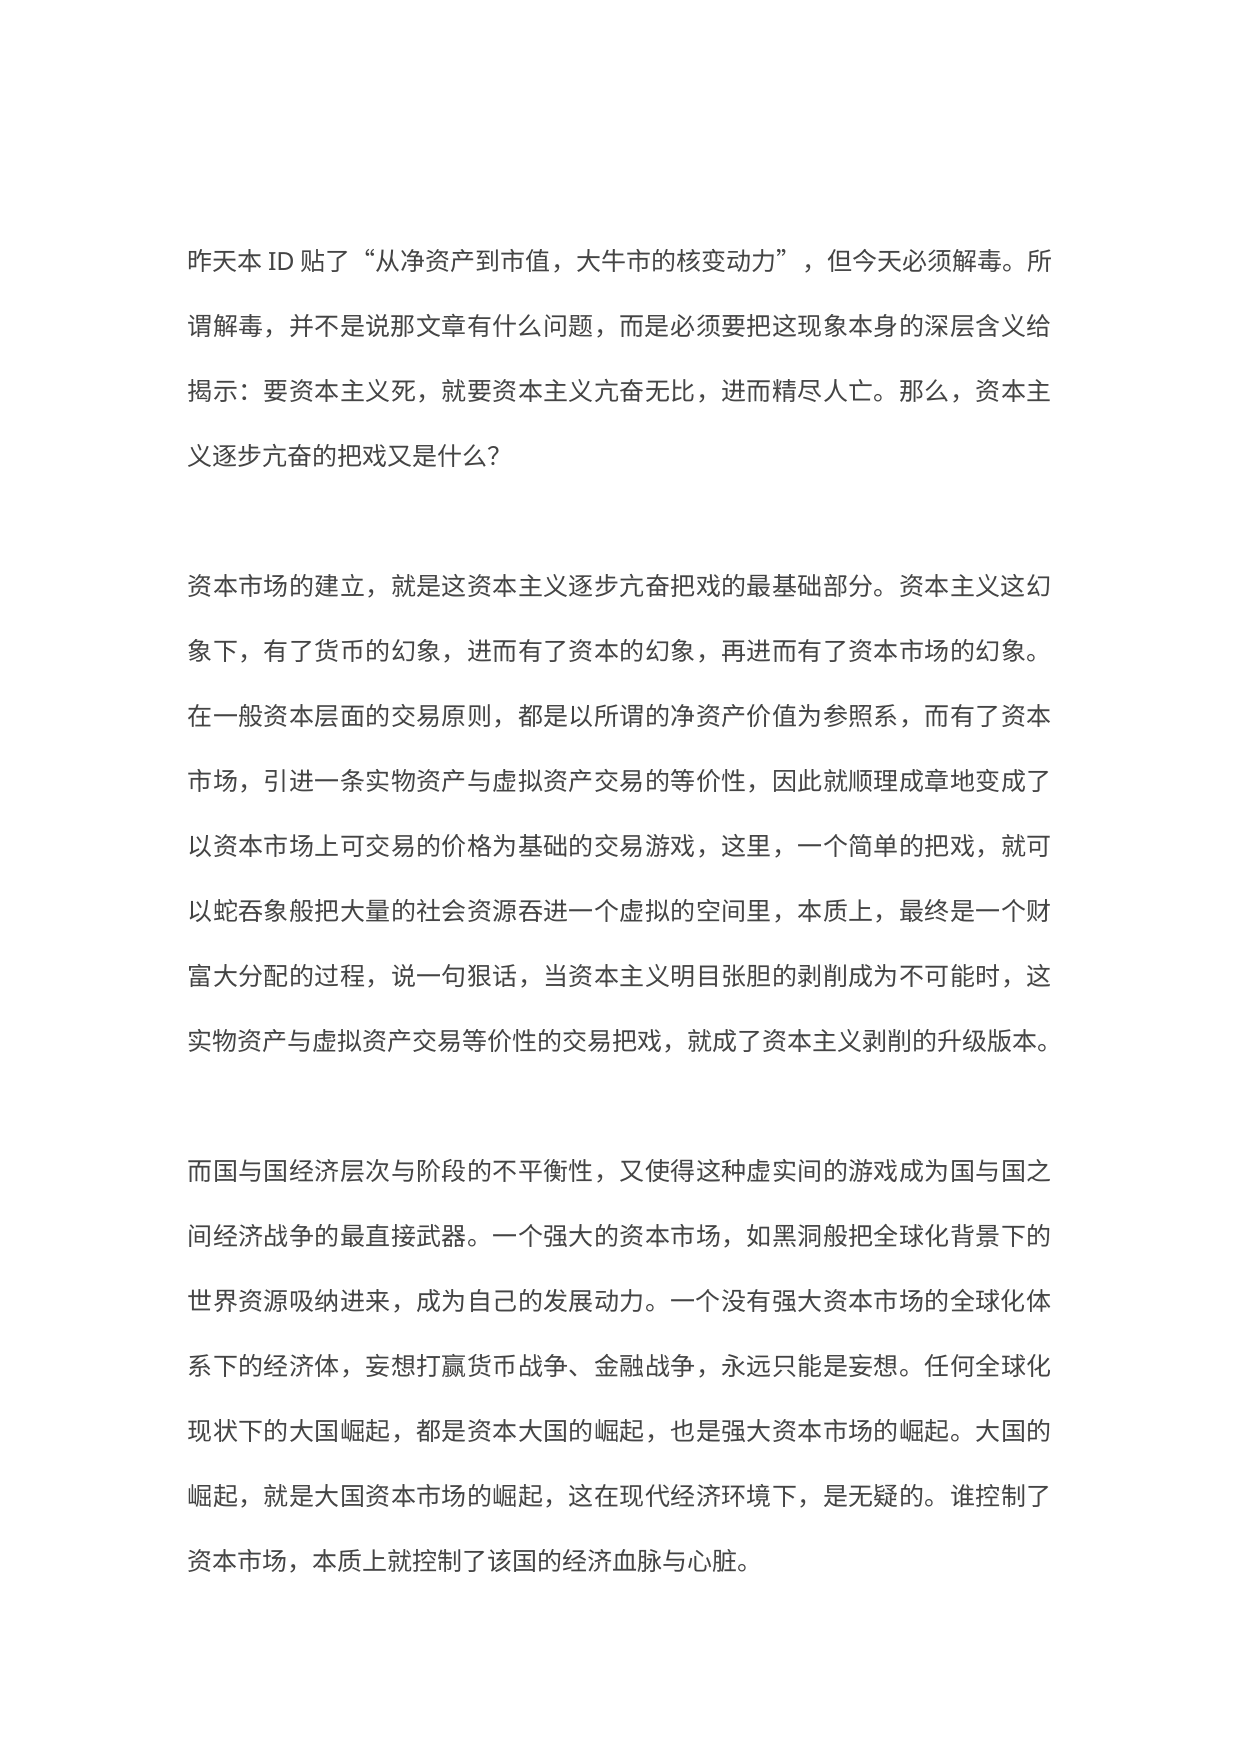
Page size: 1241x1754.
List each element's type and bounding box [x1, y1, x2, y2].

text [187, 227, 1053, 1592]
